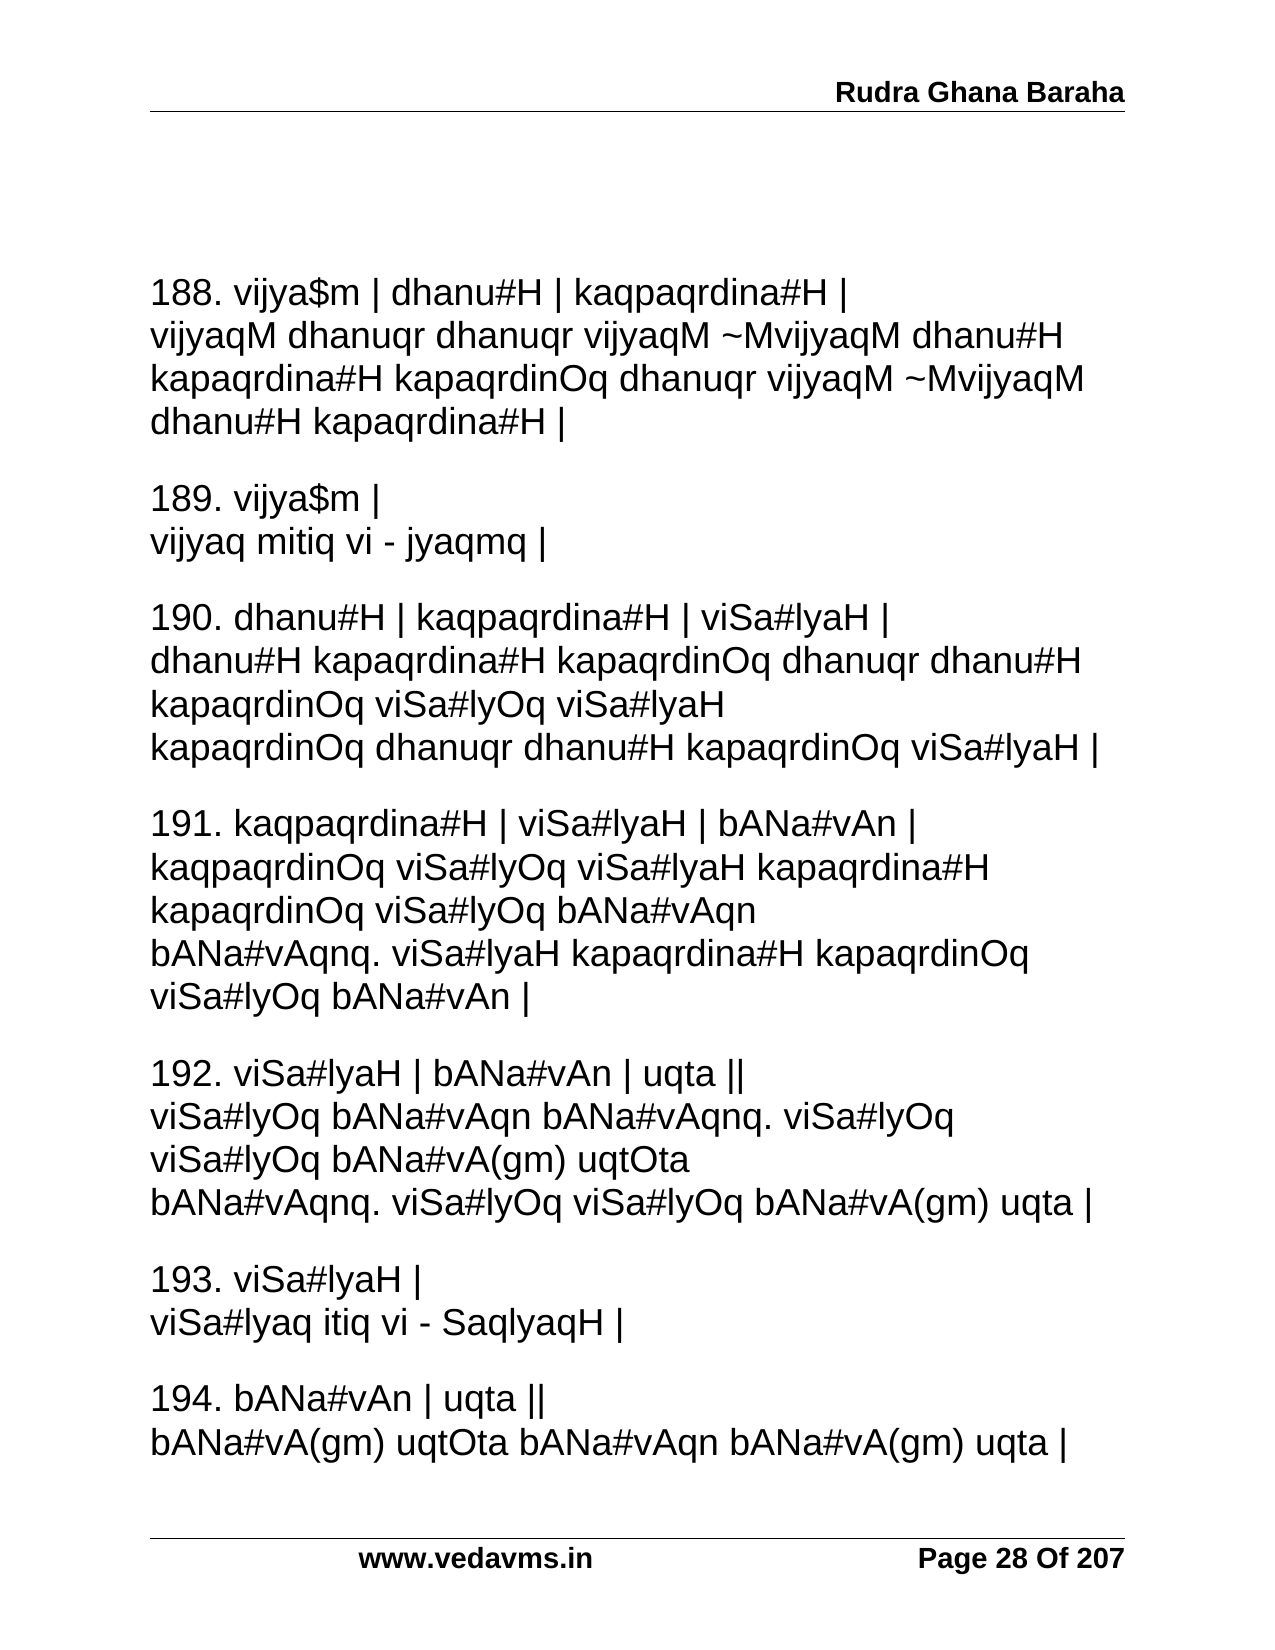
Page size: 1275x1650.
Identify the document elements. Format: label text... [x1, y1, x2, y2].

text viSa#lyaq itiq vi - SaqlyaqH | [150, 1300, 1125, 1343]
text 191. kaqpaqrdina#H | viSa#lyaH | bANa#vAn | [150, 802, 1125, 845]
text 193. viSa#lyaH | [150, 1257, 1125, 1300]
text 190. dhanu#H | kaqpaqrdina#H | viSa#lyaH | [150, 596, 1125, 639]
text vijyaq mitiq vi - jyaqmq | [150, 519, 1125, 562]
text viSa#lyOq bANa#vAqn bANa#vAqnq. viSa#lyOq viSa#lyOq bANa#vA(gm) uqtOta [150, 1094, 1125, 1180]
text bANa#vA(gm) uqtOta bANa#vAqn bANa#vA(gm) uqta | [150, 1420, 1125, 1463]
text kapaqrdinOq dhanuqr dhanu#H kapaqrdinOq viSa#lyaH | [150, 725, 1125, 768]
text 188. vijya$m | dhanu#H | kaqpaqrdina#H | [150, 270, 1125, 313]
text bANa#vAqnq. viSa#lyOq viSa#lyOq bANa#vA(gm) uqta | [150, 1180, 1125, 1223]
text bANa#vAqnq. viSa#lyaH kapaqrdina#H kapaqrdinOq viSa#lyOq bANa#vAn | [150, 931, 1125, 1017]
text 189. vijya$m | [150, 476, 1125, 519]
text vijyaqM dhanuqr dhanuqr vijyaqM ~MvijyaqM dhanu#H kapaqrdina#H kapaqrdinOq dhanuqr vijyaqM ~MvijyaqM dhanu#H kapaqrdina#H | [150, 313, 1125, 442]
text 192. viSa#lyaH | bANa#vAn | uqta || [150, 1051, 1125, 1094]
text kaqpaqrdinOq viSa#lyOq viSa#lyaH kapaqrdina#H kapaqrdinOq viSa#lyOq bANa#vAqn [150, 845, 1125, 931]
text 194. bANa#vAn | uqta || [150, 1377, 1125, 1420]
text dhanu#H kapaqrdina#H kapaqrdinOq dhanuqr dhanu#H kapaqrdinOq viSa#lyOq viSa#lyaH [150, 639, 1125, 725]
